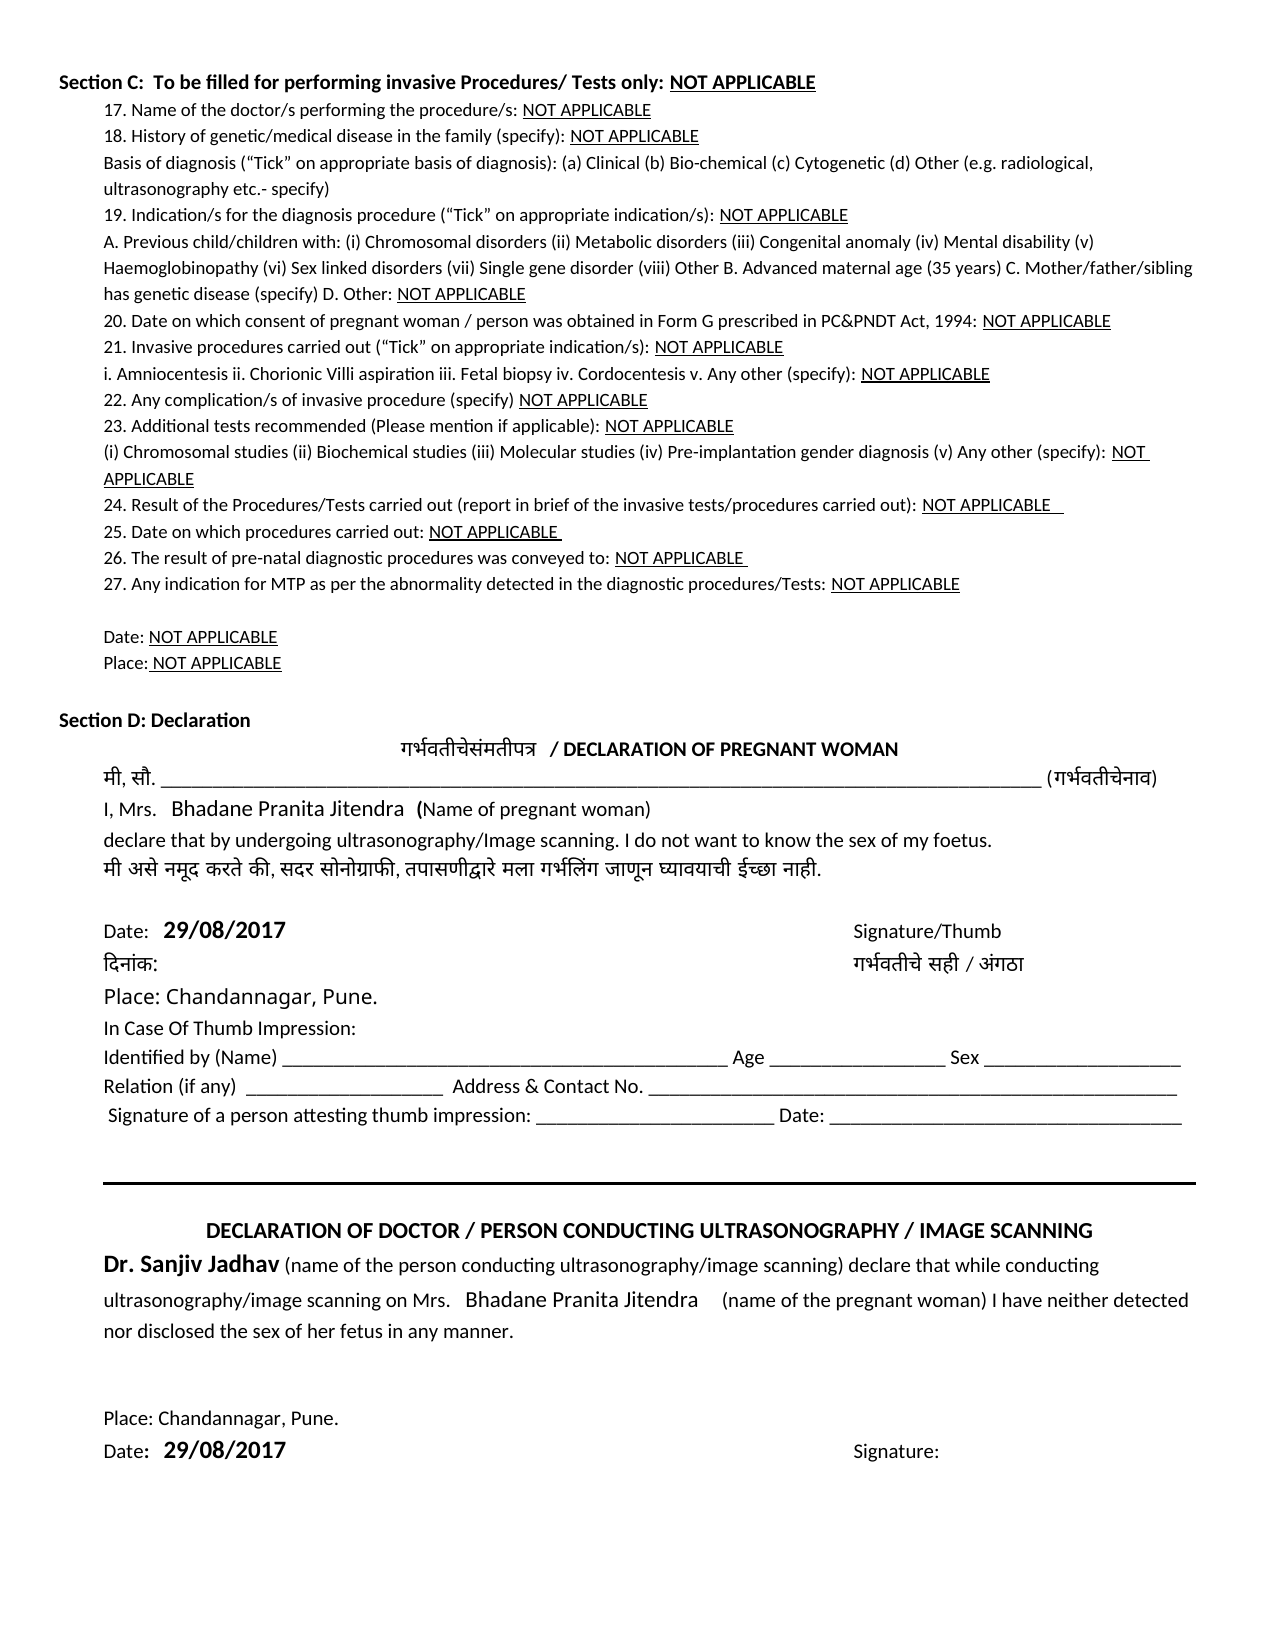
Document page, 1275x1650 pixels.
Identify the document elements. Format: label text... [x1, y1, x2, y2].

text 26. The result of pre-natal diagnostic procedures was conveyed to: NOT APPLICABLE [103, 546, 1196, 569]
text (i) Chromosomal studies (ii) Biochemical studies (iii) Molecular studies (iv) Pre-implantation gender diagnosis (v) Any other (specify): NOT APPLICABLE [103, 441, 1196, 490]
text A. Previous child/children with: (i) Chromosomal disorders (ii) Metabolic disorders (iii) Congenital anomaly (iv) Mental disability (v) Haemoglobinopathy (vi) Sex linked disorders (vii) Single gene disorder (viii) Other B. Advanced maternal age (35 years) C. Mother/father/sibling has genetic disease (specify) D. Other: NOT APPLICABLE [103, 230, 1196, 306]
text Identified by (Name) ___________________________________________ Age _________________ Sex ___________________ [103, 1044, 1196, 1069]
text Place: Chandannagar, Pune. [103, 1405, 1196, 1430]
text 17. Name of the doctor/s performing the procedure/s: NOT APPLICABLE [103, 98, 1196, 121]
text 24. Result of the Procedures/Tests carried out (report in brief of the invasive tests/procedures carried out): NOT APPLICABLE [103, 493, 1196, 516]
text declare that by undergoing ultrasonography/Image scanning. I do not want to know the sex of my foetus. [103, 827, 1196, 852]
text 23. Additional tests recommended (Please mention if applicable): NOT APPLICABLE [103, 414, 1196, 437]
text 20. Date on which consent of pregnant woman / person was obtained in Form G prescribed in PC&PNDT Act, 1994: NOT APPLICABLE [103, 309, 1196, 332]
text I, Mrs. (Name of pregnant woman) [103, 794, 1196, 823]
text Date: Signature/Thumb [103, 914, 1196, 945]
text 19. Indication/s for the diagnosis procedure (“Tick” on appropriate indication/s): NOT APPLICABLE [103, 203, 1196, 226]
text Signature of a person attesting thumb impression: _______________________ Date: __________________________________ [103, 1102, 1196, 1182]
text Basis of diagnosis (“Tick” on appropriate basis of diagnosis): (a) Clinical (b) Bio-chemical (c) Cytogenetic (d) Other (e.g. radiological, ultrasonography etc.- specify) [103, 151, 1196, 200]
text Dr. Sanjiv Jadhav (name of the person conducting ultrasonography/image scanning) declare that while conducting ultrasonography/image scanning on Mrs. (name of the pregnant woman) I have neither detected nor disclosed the sex of her fetus in any manner. [103, 1248, 1196, 1343]
text In Case Of Thumb Impression: [103, 1015, 1196, 1040]
text DECLARATION OF DOCTOR / PERSON CONDUCTING ULTRASONOGRAPHY / IMAGE SCANNING [103, 1216, 1196, 1244]
text Place: Chandannagar, Pune. [103, 982, 1196, 1011]
text 27. Any indication for MTP as per the abnormality detected in the diagnostic procedures/Tests: NOT APPLICABLE [103, 572, 1196, 595]
text 18. History of genetic/medical disease in the family (specify): NOT APPLICABLE [103, 124, 1196, 147]
text मी असे नमूद करते की, सदर सोनोग्राफी, तपासणीद्वारे मला गर्भलिंग जाणून घ्यावयाची ईच्छा नाही. [103, 856, 1196, 882]
text Date: Signature: [103, 1434, 1196, 1464]
text Relation (if any) ___________________ Address & Contact No. ___________________________________________________ [103, 1073, 1196, 1098]
text i. Amniocentesis ii. Chorionic Villi aspiration iii. Fetal biopsy iv. Cordocentesis v. Any other (specify): NOT APPLICABLE [103, 362, 1196, 384]
text Place: NOT APPLICABLE [103, 652, 1196, 674]
text Section C: To be filled for performing invasive Procedures/ Tests only: NOT APPLICABLE [0, 69, 1275, 94]
text Section D: Declaration [59, 707, 1196, 732]
text 22. Any complication/s of invasive procedure (specify) NOT APPLICABLE [103, 388, 1196, 411]
text Date: NOT APPLICABLE [103, 625, 1196, 648]
text 21. Invasive procedures carried out (“Tick” on appropriate indication/s): NOT APPLICABLE [103, 335, 1196, 358]
text मी, सौ. _____________________________________________________________________________________ (गर्भवतीचेनाव) [103, 765, 1196, 791]
text 25. Date on which procedures carried out: NOT APPLICABLE [103, 520, 1196, 543]
text गर्भवतीचेसंमतीपत्र / DECLARATION OF PREGNANT WOMAN [103, 736, 1196, 762]
text दिनांक: गर्भवतीचे सही / अंगठा [103, 949, 1196, 978]
